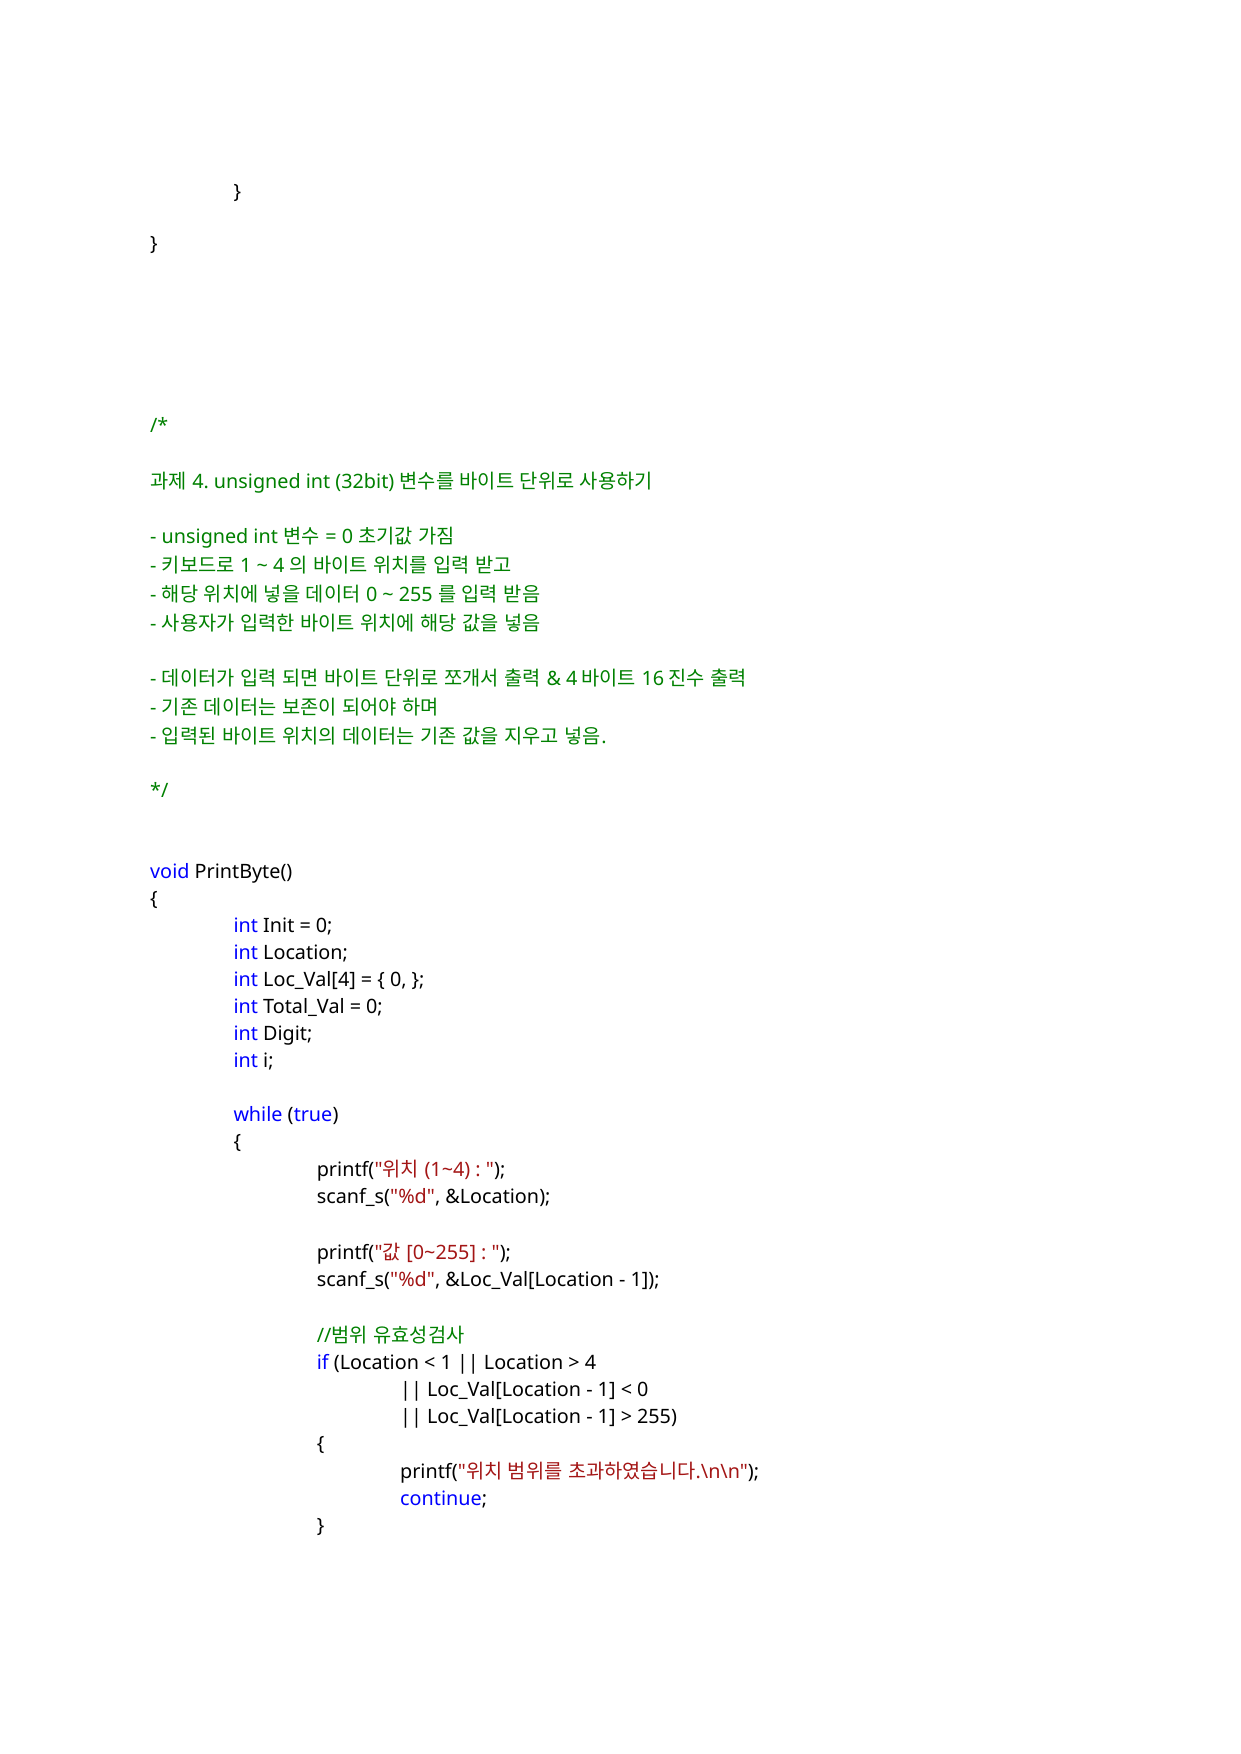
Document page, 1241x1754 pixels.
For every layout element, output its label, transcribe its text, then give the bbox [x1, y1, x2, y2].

text printf("위치 범위를 초과하였습니다.\n\n"); [150, 1456, 1090, 1485]
text /* [150, 411, 1090, 438]
text { [150, 1429, 1090, 1456]
text int Loc_Val[4] = { 0, }; [150, 965, 1090, 992]
text int Digit; [150, 1019, 1090, 1046]
text int Location; [150, 938, 1090, 965]
text void PrintByte() [150, 857, 1090, 884]
text printf("위치 (1~4) : "); [150, 1154, 1090, 1183]
text } [150, 1512, 1090, 1539]
text scanf_s("%d", &Location); [150, 1183, 1090, 1209]
text 과제 4. unsigned int (32bit) 변수를 바이트 단위로 사용하기 [150, 465, 1090, 494]
text - unsigned int 변수 = 0 초기값 가짐 [150, 521, 1090, 550]
text scanf_s("%d", &Loc_Val[Location - 1]); [150, 1265, 1090, 1292]
text if (Location < 1 || Location > 4 [150, 1348, 1090, 1375]
text int i; [150, 1046, 1090, 1073]
text printf("값 [0~255] : "); [150, 1237, 1090, 1265]
text continue; [150, 1485, 1090, 1512]
text { [150, 884, 1090, 911]
text int Init = 0; [150, 911, 1090, 938]
text { [150, 1127, 1090, 1154]
text || Loc_Val[Location - 1] < 0 [150, 1375, 1090, 1402]
text - 해당 위치에 넣을 데이터 0 ~ 255 를 입력 받음 [150, 578, 1090, 607]
text while (true) [150, 1100, 1090, 1127]
text - 기존 데이터는 보존이 되어야 하며 [150, 692, 1090, 720]
text || Loc_Val[Location - 1] > 255) [150, 1402, 1090, 1429]
text //범위 유효성검사 [150, 1319, 1090, 1348]
text */ [150, 776, 1090, 803]
text int Total_Val = 0; [150, 992, 1090, 1019]
text - 데이터가 입력 되면 바이트 단위로 쪼개서 출력 & 4바이트 16진수 출력 [150, 663, 1090, 692]
text - 키보드로 1 ~ 4 의 바이트 위치를 입력 받고 [150, 550, 1090, 578]
text - 사용자가 입력한 바이트 위치에 해당 값을 넣음 [150, 607, 1090, 636]
text } [150, 177, 1090, 204]
text } [150, 229, 1090, 256]
text - 입력된 바이트 위치의 데이터는 기존 값을 지우고 넣음. [150, 720, 1090, 749]
